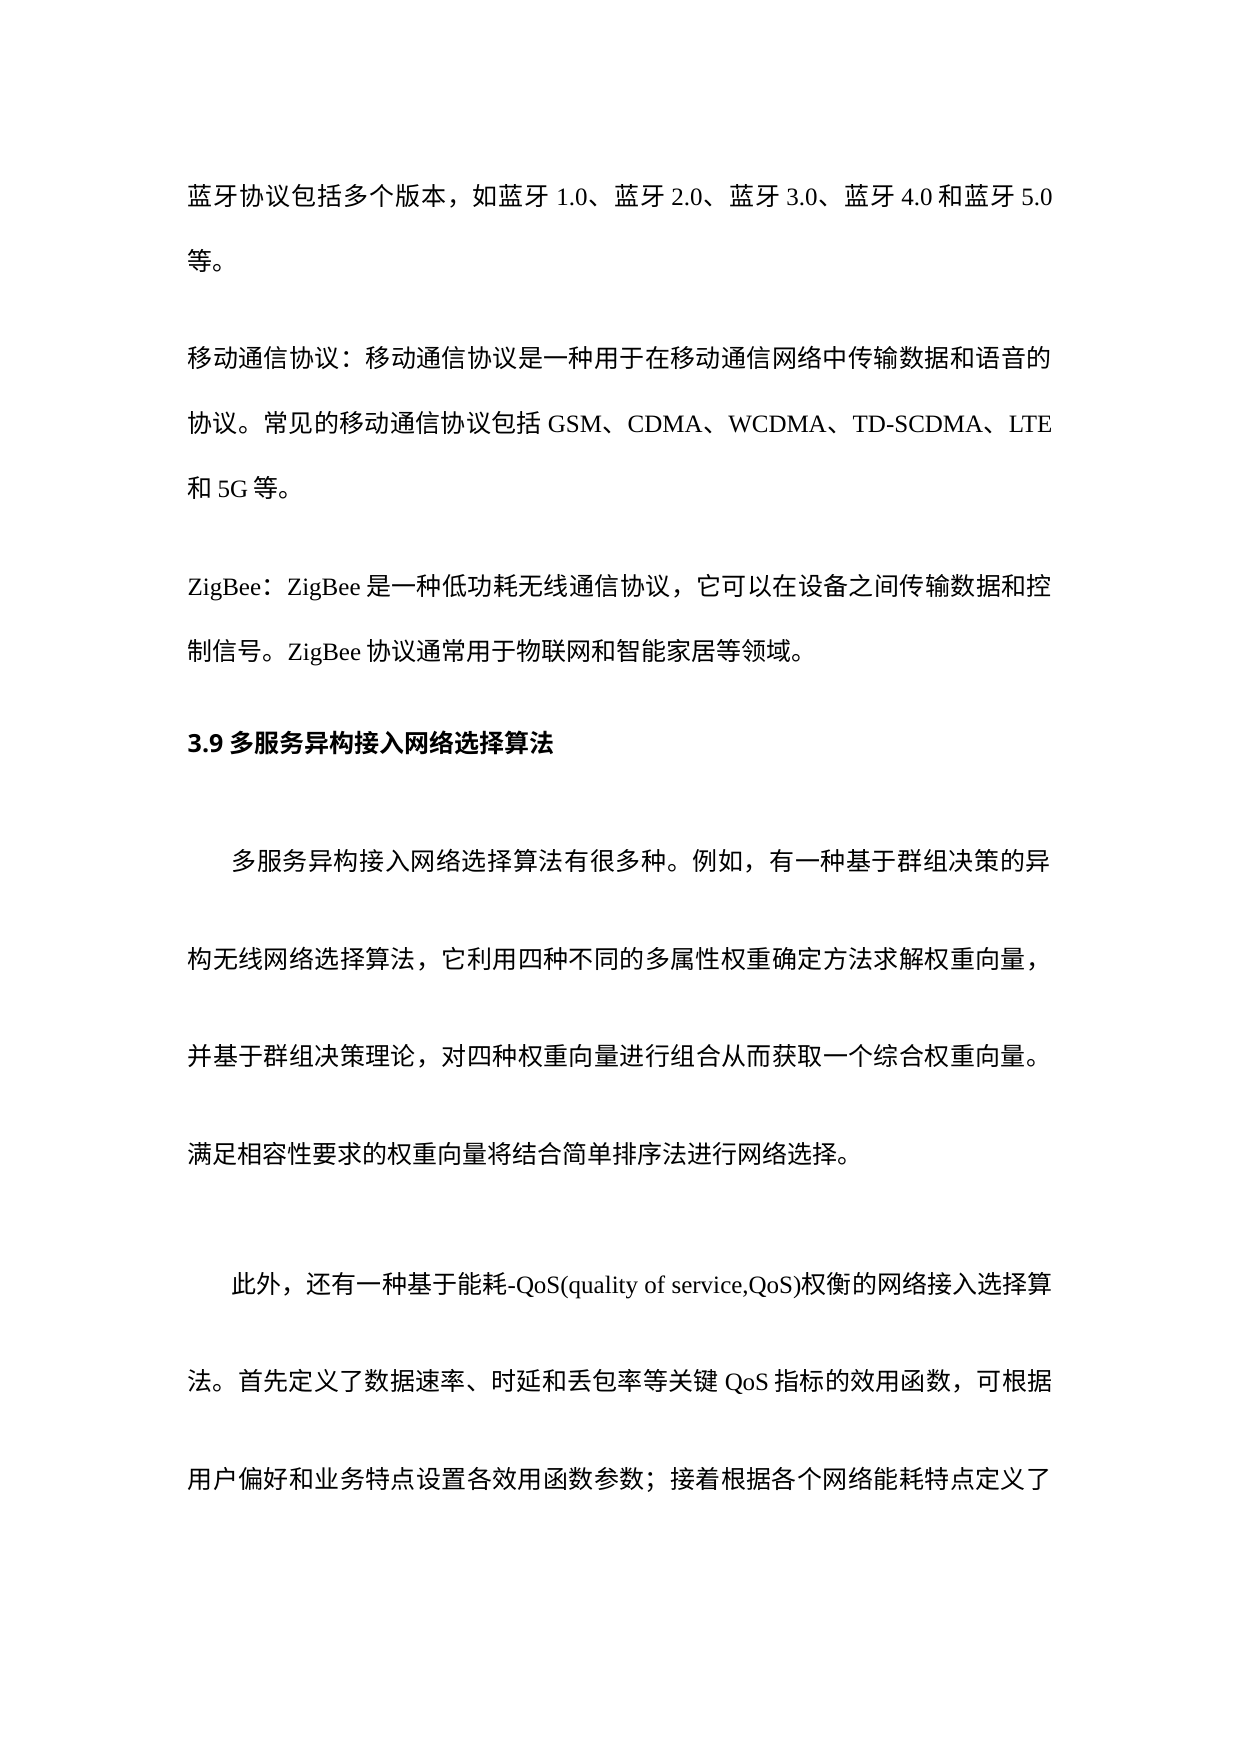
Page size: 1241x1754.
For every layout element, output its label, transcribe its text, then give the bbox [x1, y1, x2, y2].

list 多服务异构接入网络选择算法有很多种。例如，有一种基于群组决策的异构无线网络选择算法，它利用四种不同的多属性权重确定方法求解权重向量，并基于群组决策理论，对四种权重向量进行组合从而获取一个综合权重向量。满足相容性要求的权重向量将结合简单排序法进行网络选择。 [187, 827, 1053, 1185]
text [187, 162, 1053, 292]
text 移动通信协议：移动通信协议是一种用于在移动通信网络中传输数据和语音的协议。常见的移动通信协议包括GSM、CDMA、WCDMA、TD-SCDMA、LTE和5G等。 [187, 324, 1053, 519]
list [187, 1250, 1053, 1510]
subtitle 3.9 多服务异构接入网络选择算法 [187, 709, 1053, 774]
text ZigBee：ZigBee是一种低功耗无线通信协议，它可以在设备之间传输数据和控制信号。ZigBee协议通常用于物联网和智能家居等领域。 [187, 552, 1053, 682]
